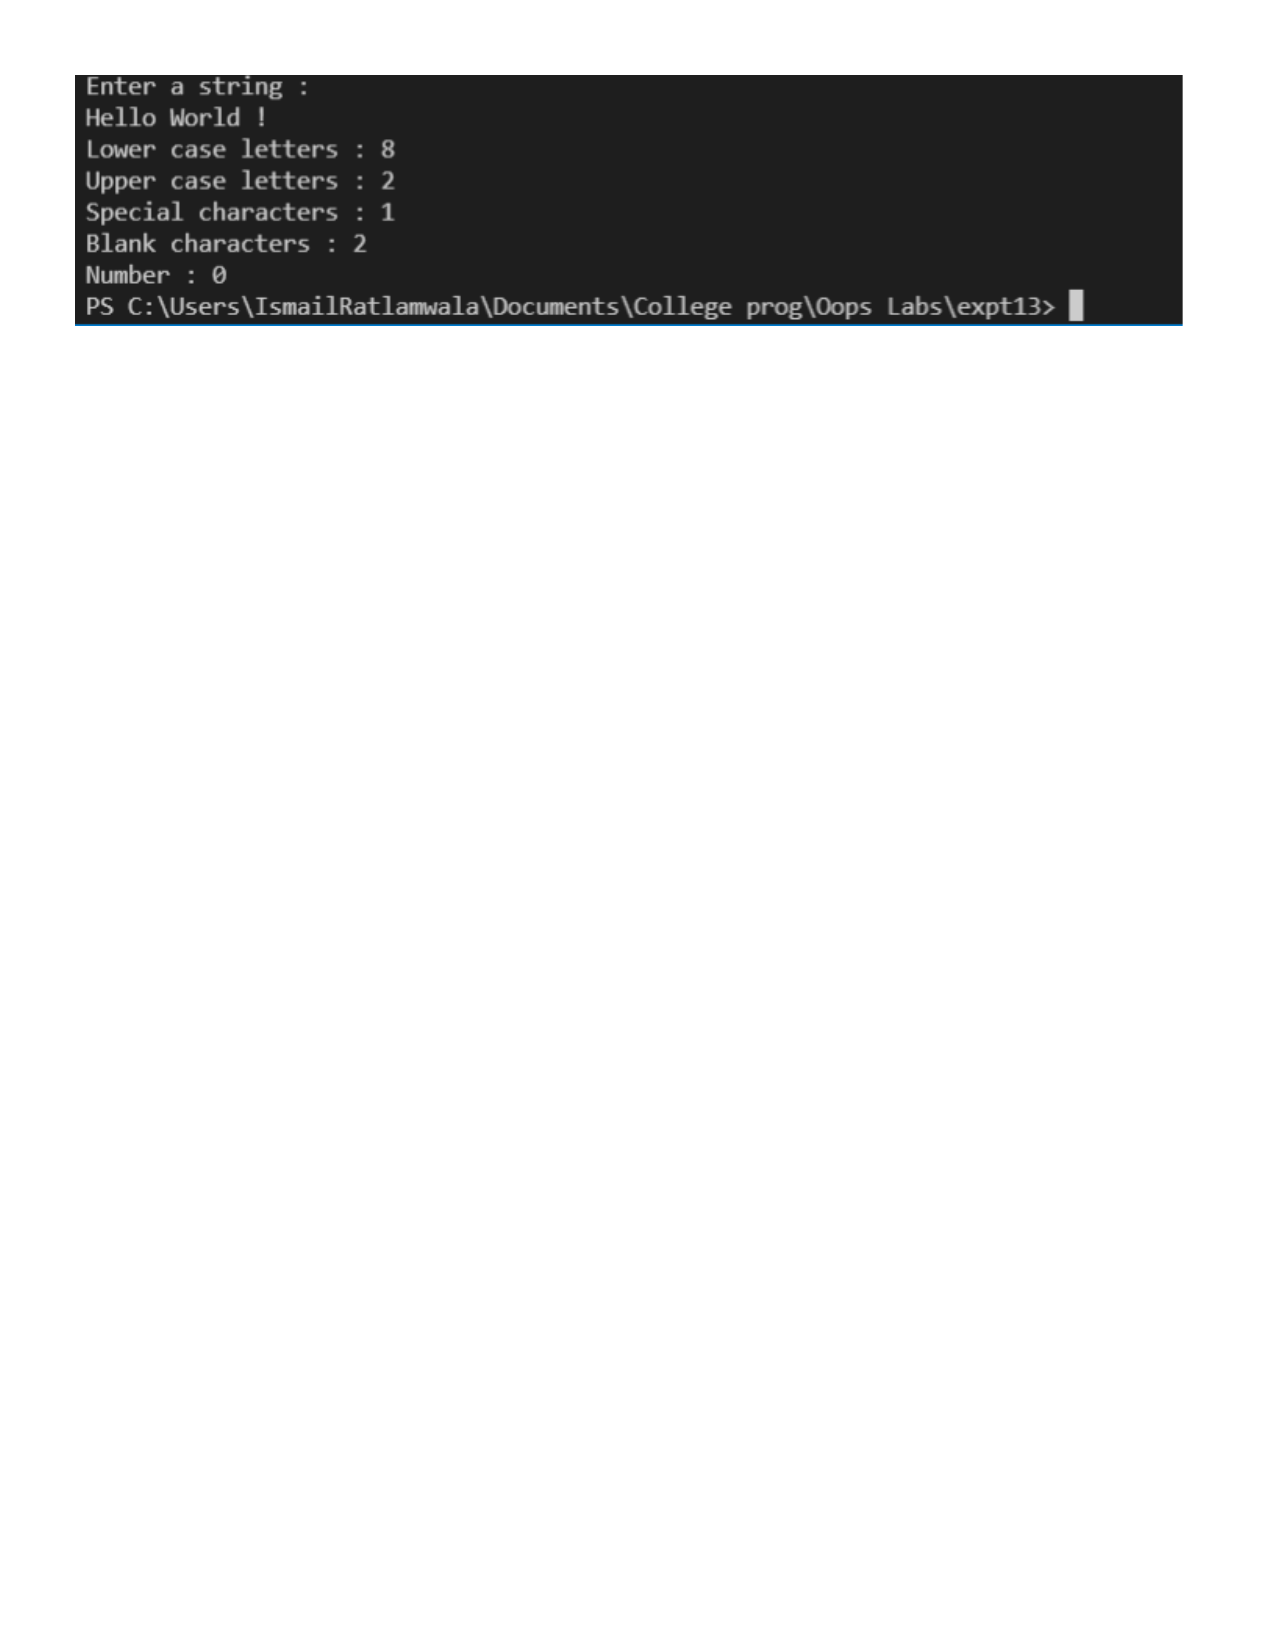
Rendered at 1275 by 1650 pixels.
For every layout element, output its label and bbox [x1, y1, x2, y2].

picture [75, 75, 1183, 326]
